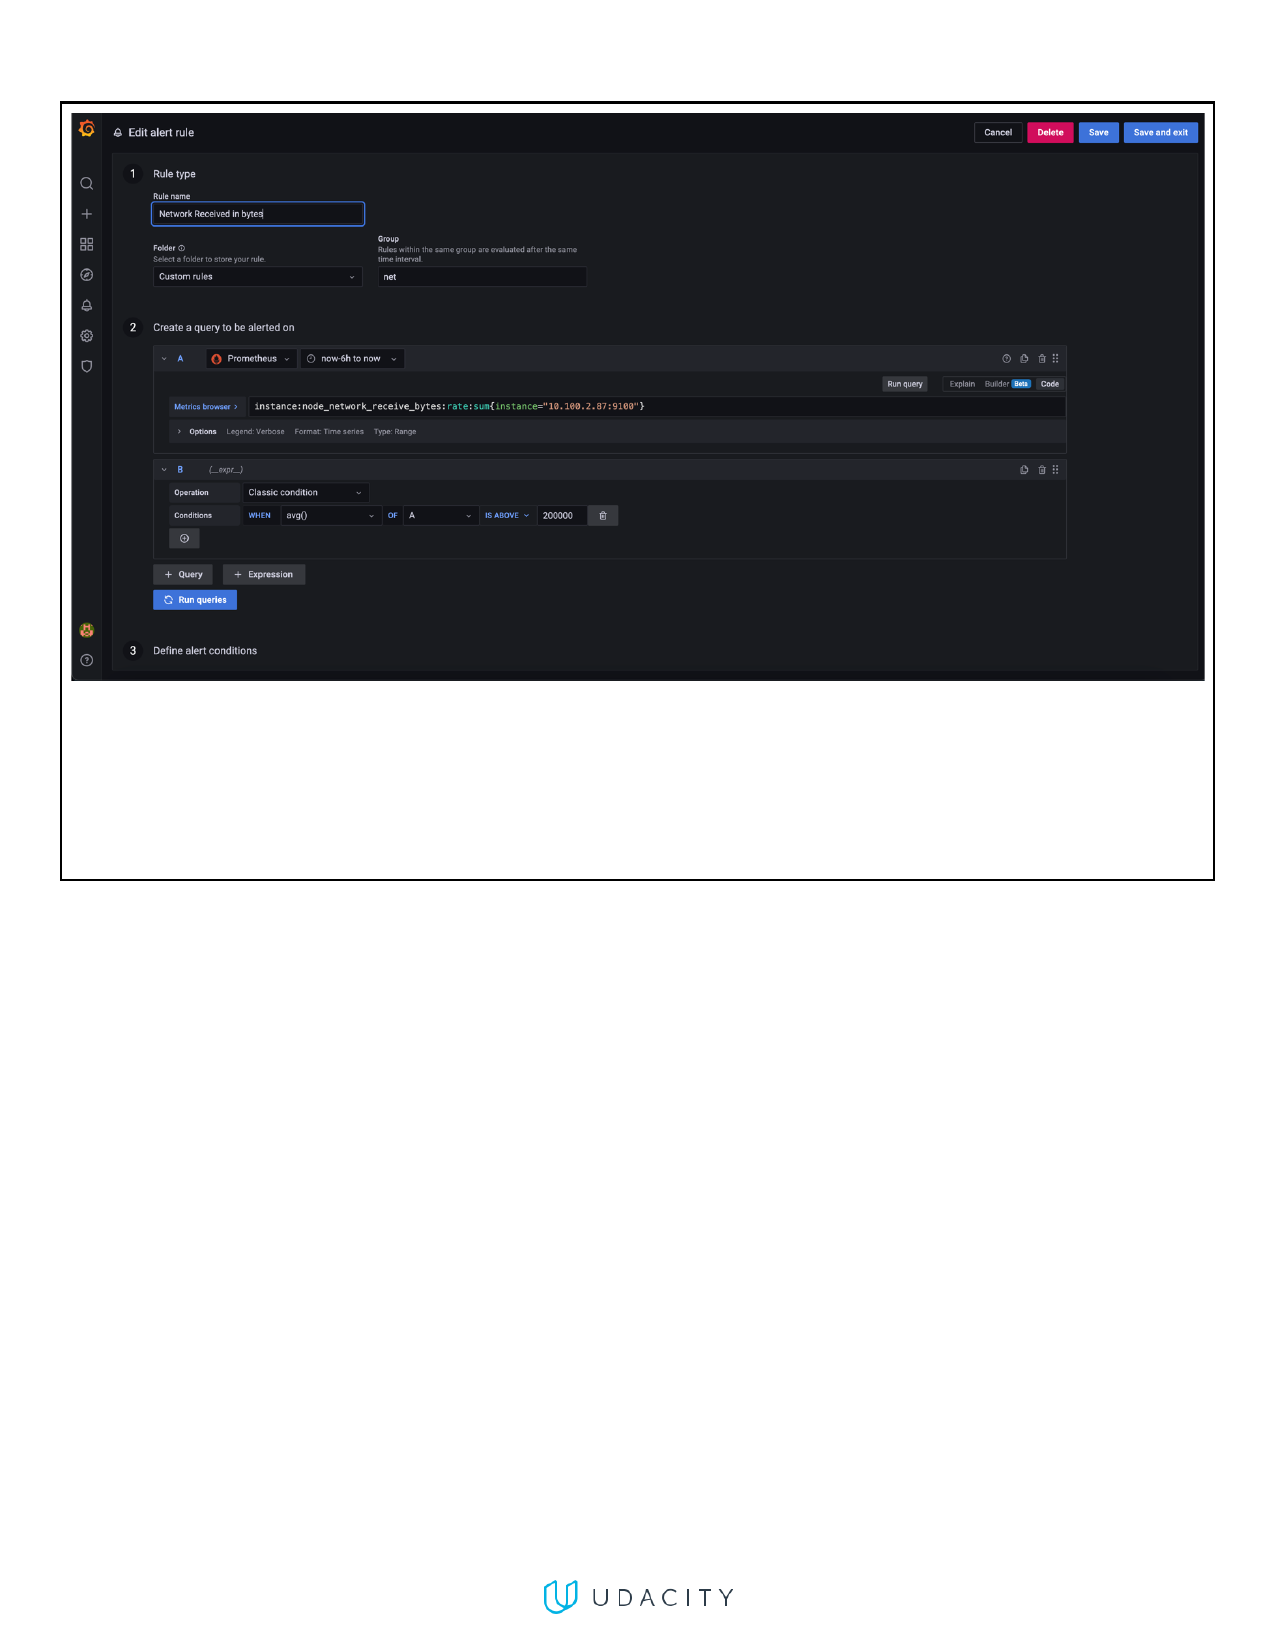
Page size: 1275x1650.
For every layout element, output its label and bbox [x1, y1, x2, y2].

picture [71, 113, 1205, 681]
picture [510, 1546, 765, 1647]
table_cell [62, 104, 1213, 879]
